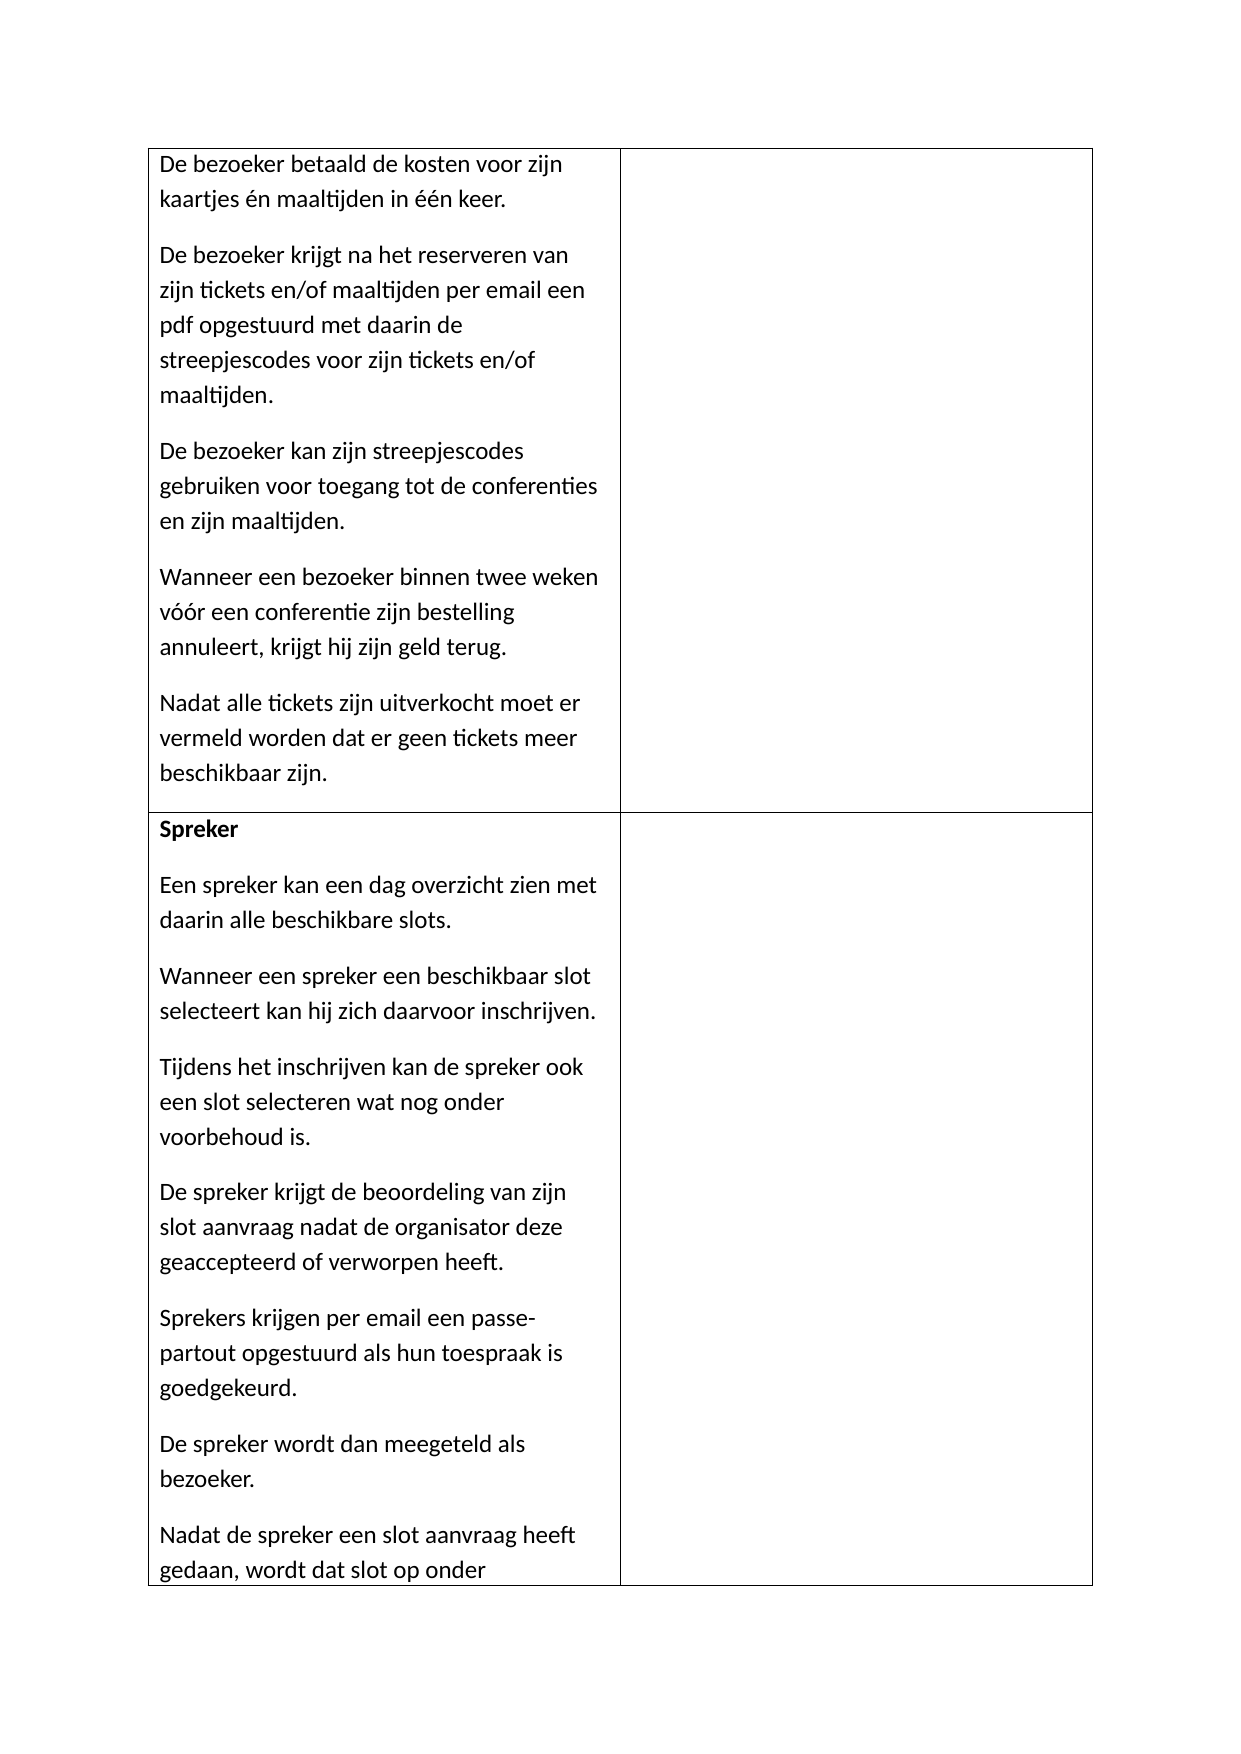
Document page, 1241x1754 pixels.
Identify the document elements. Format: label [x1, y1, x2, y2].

table_cell [621, 149, 1092, 812]
table_cell [149, 149, 620, 812]
table_cell [621, 813, 1092, 1584]
table_cell [149, 813, 620, 1584]
